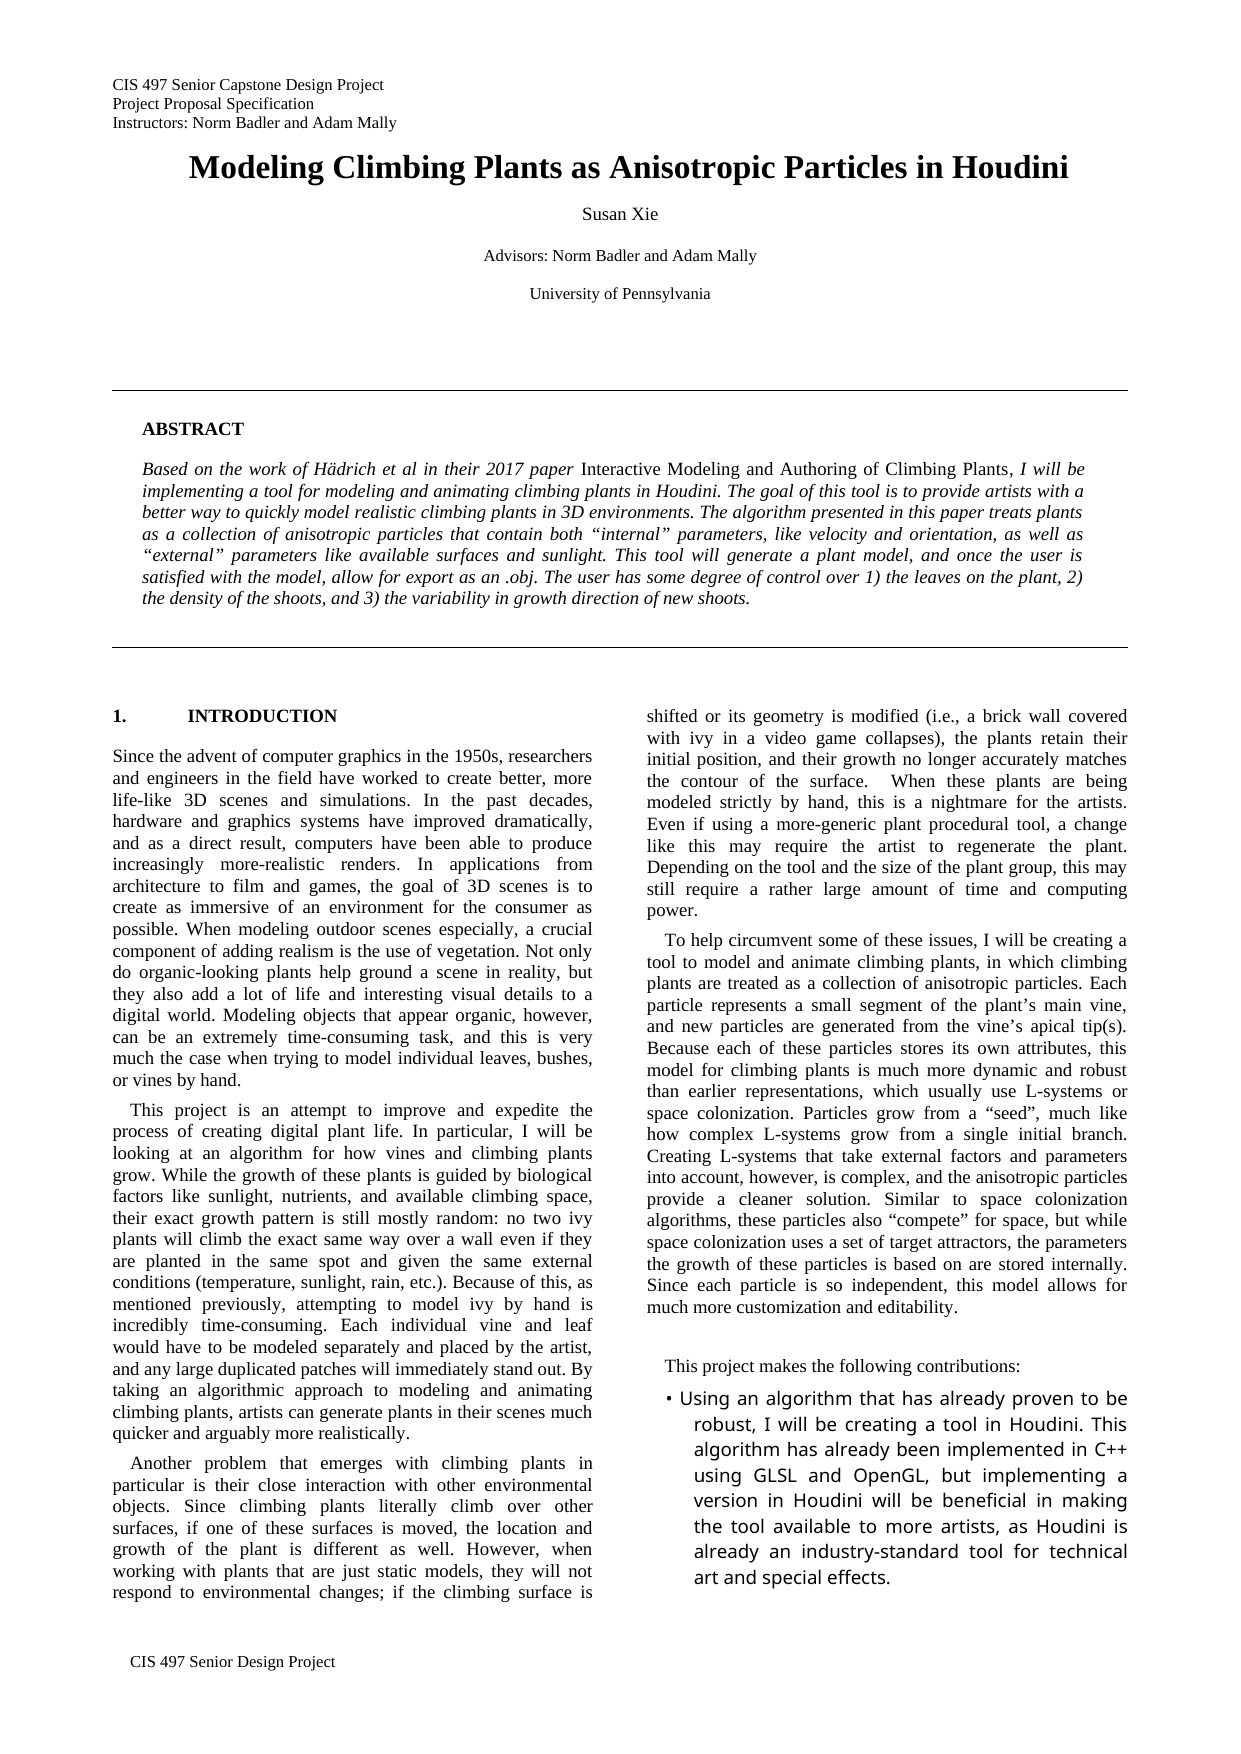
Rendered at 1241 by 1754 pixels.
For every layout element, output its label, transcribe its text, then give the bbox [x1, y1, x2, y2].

title Modeling Climbing Plants as Anisotropic Particles in Houdini [112, 148, 1128, 186]
text Since the advent of computer graphics in the 1950s, researchers and engineers in the field have worked to create better, more life-like 3D scenes and simulations. In the past decades, hardware and graphics systems have improved dramatically, and as a direct result, computers have been able to produce increasingly more-realistic renders. In applications from architecture to film and games, the goal of 3D scenes is to create as immersive of an environment for the consumer as possible. When modeling outdoor scenes especially, a crucial component of adding realism is the use of vegetation. Not only do organic-looking plants help ground a scene in reality, but they also add a lot of life and interesting visual details to a digital world. Modeling objects that appear organic, however, can be an extremely time-consuming task, and this is very much the case when trying to model individual leaves, bushes, or vines by hand. [112, 745, 593, 1090]
text • Using an algorithm that has already proven to be robust, I will be creating a tool in Houdini. This algorithm has already been implemented in C++ using GLSL and OpenGL, but implementing a version in Houdini will be beneficial in making the tool available to more artists, as Houdini is already an industry-standard tool for technical art and special effects. [665, 1385, 1128, 1589]
text This project is an attempt to improve and expedite the process of creating digital plant life. In particular, I will be looking at an algorithm for how vines and climbing plants grow. While the growth of these plants is guided by biological factors like sunlight, nutrients, and available climbing space, their exact growth pattern is still mostly random: no two ivy plants will climb the exact same way over a wall even if they are planted in the same spot and given the same external conditions (temperature, sunlight, rain, etc.). Because of this, as mentioned previously, attempting to model ivy by hand is incredibly time-consuming. Each individual vine and leaf would have to be modeled separately and placed by the artist, and any large duplicated patches will immediately stand out. By taking an algorithmic approach to modeling and animating climbing plants, artists can generate plants in their scenes much quicker and arguably more realistically. [112, 1099, 593, 1444]
text Another problem that emerges with climbing plants in particular is their close interaction with other environmental objects. Since climbing plants literally climb over other surfaces, if one of these surfaces is moved, the location and growth of the plant is different as well. However, when working with plants that are just static models, they will not respond to environmental changes; if the climbing surface is shifted or its geometry is modified (i.e., a brick wall covered with ivy in a video game collapses), the plants retain their initial position, and their growth no longer accurately matches the contour of the surface. When these plants are being modeled strictly by hand, this is a nightmare for the artists. Even if using a more-generic plant procedural tool, a change like this may require the artist to regenerate the plant. Depending on the tool and the size of the plant group, this may still require a rather large amount of time and computing power. [112, 1452, 593, 1603]
text This project makes the following contributions: [647, 1355, 1128, 1377]
text Another problem that emerges with climbing plants in particular is their close interaction with other environmental objects. Since climbing plants literally climb over other surfaces, if one of these surfaces is moved, the location and growth of the plant is different as well. However, when working with plants that are just static models, they will not respond to environmental changes; if the climbing surface is shifted or its geometry is modified (i.e., a brick wall covered with ivy in a video game collapses), the plants retain their initial position, and their growth no longer accurately matches the contour of the surface. When these plants are being modeled strictly by hand, this is a nightmare for the artists. Even if using a more-generic plant procedural tool, a change like this may require the artist to regenerate the plant. Depending on the tool and the size of the plant group, this may still require a rather large amount of time and computing power. [647, 705, 1128, 921]
text Based on the work of Hädrich et al in their 2017 paper Interactive Modeling and Authoring of Climbing Plants, I will be implementing a tool for modeling and animating climbing plants in Houdini. The goal of this tool is to provide artists with a better way to quickly model realistic climbing plants in 3D environments. The algorithm presented in this paper treats plants as a collection of anisotropic particles that contain both “internal” parameters, like velocity and orientation, as well as “external” parameters like available surfaces and sunlight. This tool will generate a plant model, and once the user is satisfied with the model, allow for export as an .obj. The user has some degree of control over 1) the leaves on the plant, 2) the density of the shoots, and 3) the variability in growth direction of new shoots. [142, 458, 1087, 609]
subtitle Abstract [142, 418, 1087, 439]
text Advisors: Norm Badler and Adam Mally University of Pennsylvania [112, 246, 1128, 303]
subtitle INTRODUCTION [112, 705, 593, 727]
text To help circumvent some of these issues, I will be creating a tool to model and animate climbing plants, in which climbing plants are treated as a collection of anisotropic particles. Each particle represents a small segment of the plant’s main vine, and new particles are generated from the vine’s apical tip(s). Because each of these particles stores its own attributes, this model for climbing plants is much more dynamic and robust than earlier representations, which usually use L-systems or space colonization. Particles grow from a “seed”, much like how complex L-systems grow from a single initial branch. Creating L-systems that take external factors and parameters into account, however, is complex, and the anisotropic particles provide a cleaner solution. Similar to space colonization algorithms, these particles also “compete” for space, but while space colonization uses a set of target attractors, the parameters the growth of these particles is based on are stored internally. Since each particle is so independent, this model allows for much more customization and editability. [647, 929, 1128, 1317]
text Susan Xie [112, 203, 1128, 224]
